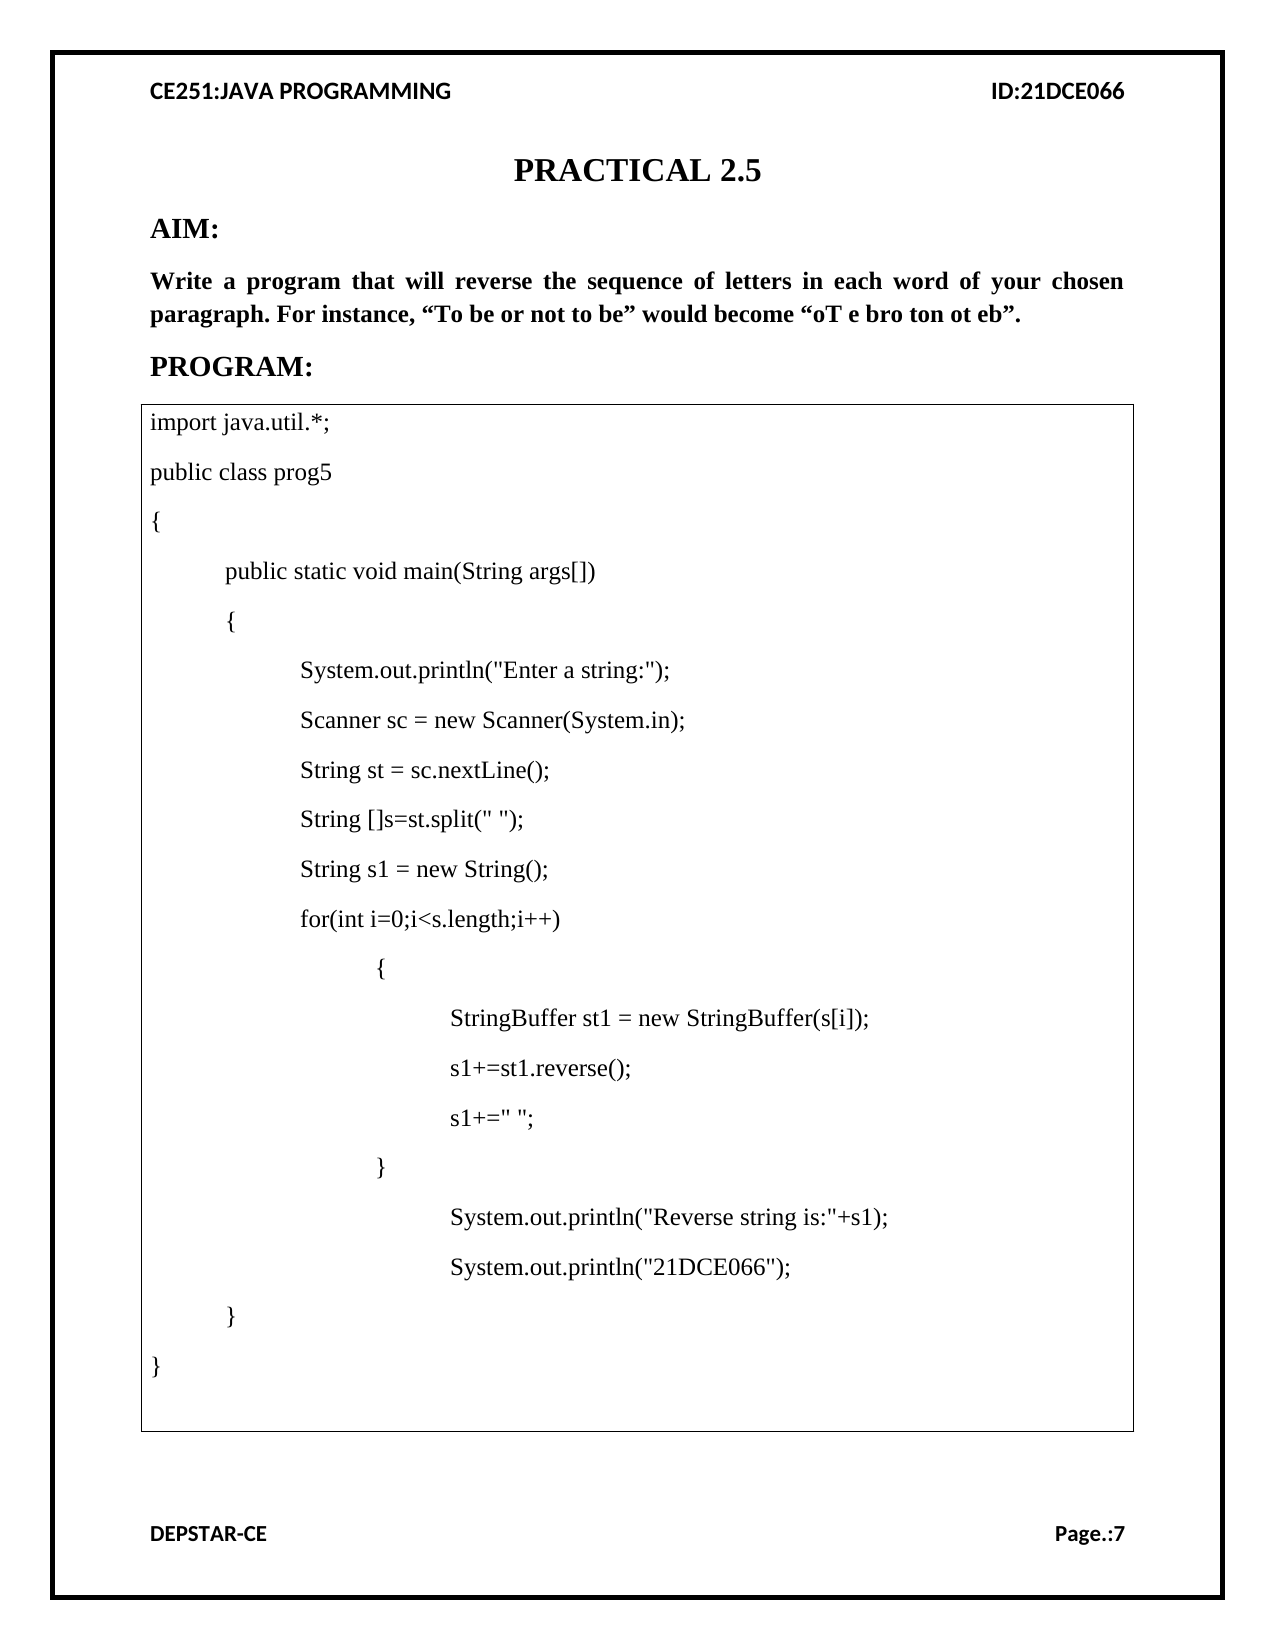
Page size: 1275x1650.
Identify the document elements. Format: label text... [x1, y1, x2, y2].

text } [142, 1149, 1133, 1181]
text String []s=st.split(" "); [142, 801, 1133, 833]
text String s1 = new String(); [142, 851, 1133, 883]
text for(int i=0;i<s.length;i++) [142, 901, 1133, 933]
text Write a program that will reverse the sequence of letters in each word of your chosen paragraph. For instance, “To be or not to be” would become “oT e bro ton ot eb”. [150, 266, 1125, 328]
text StringBuffer st1 = new StringBuffer(s[i]); [142, 1000, 1133, 1032]
text public static void main(String args[]) [142, 553, 1133, 585]
text System.out.println("Reverse string is:"+s1); [142, 1199, 1133, 1231]
text public class prog5 [142, 453, 1133, 485]
text s1+=" "; [142, 1099, 1133, 1131]
text s1+=st1.reverse(); [142, 1050, 1133, 1082]
text } [142, 1298, 1133, 1330]
text PRACTICAL 2.5 [150, 150, 1125, 188]
text Scanner sc = new Scanner(System.in); [142, 702, 1133, 734]
text { [142, 950, 1133, 982]
text { [142, 503, 1133, 535]
text AIM: [150, 211, 1125, 244]
text System.out.println("21DCE066"); [142, 1248, 1133, 1280]
text { [142, 603, 1133, 634]
text PROGRAM: [150, 349, 1125, 382]
text String st = sc.nextLine(); [142, 752, 1133, 783]
text } [142, 1348, 1133, 1380]
text import java.util.*; [142, 405, 1133, 436]
text System.out.println("Enter a string:"); [142, 652, 1133, 684]
